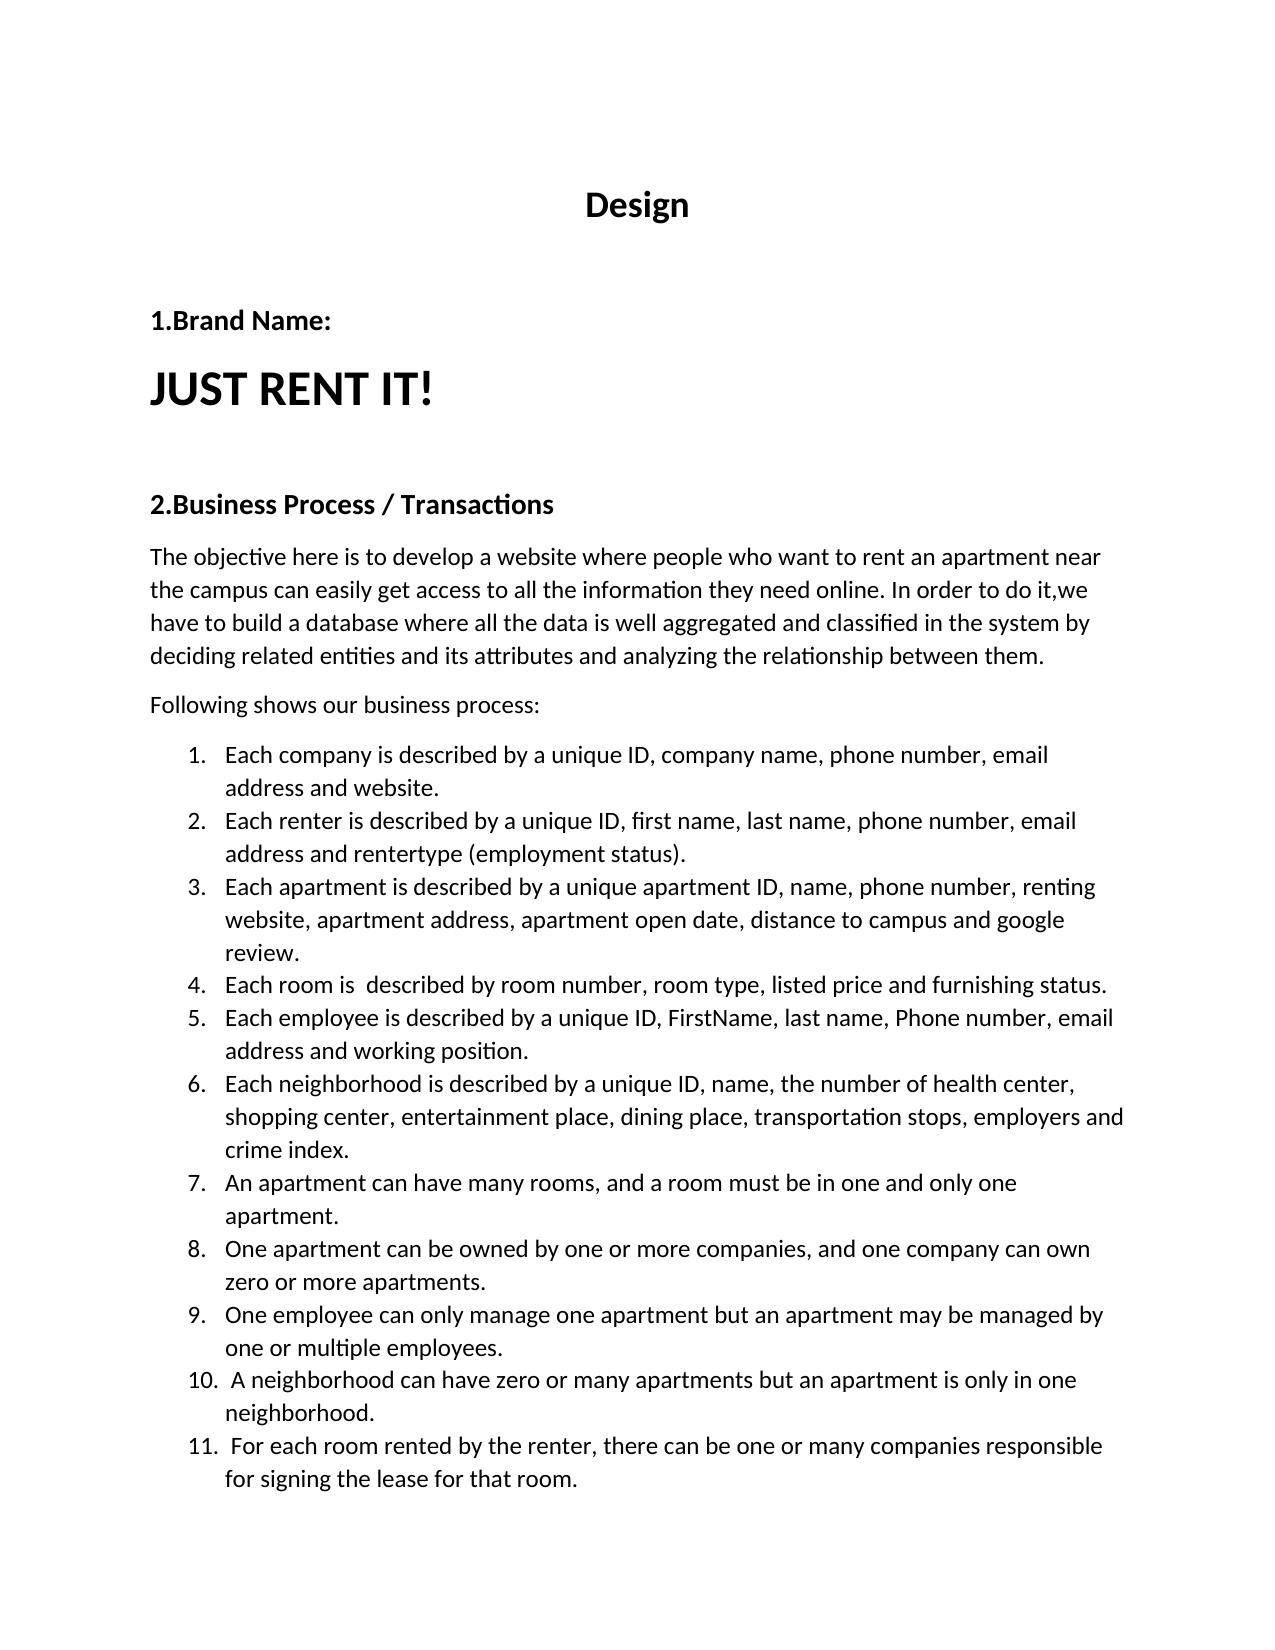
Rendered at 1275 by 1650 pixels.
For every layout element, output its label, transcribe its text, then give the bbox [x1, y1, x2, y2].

list Each employee is described by a unique ID, FirstName, last name, Phone number, email address and working position. [187, 1003, 1125, 1066]
list Each apartment is described by a unique apartment ID, name, phone number, renting website, apartment address, apartment open date, distance to campus and google review. [187, 871, 1125, 967]
text Design [150, 181, 1125, 226]
list Each room is described by room number, room type, listed price and furnishing status. [187, 970, 1125, 1000]
list Each renter is described by a unique ID, first name, last name, phone number, email address and rentertype (employment status). [187, 805, 1125, 868]
list One employee can only manage one apartment but an apartment may be managed by one or multiple employees. [187, 1299, 1125, 1362]
list Each neighborhood is described by a unique ID, name, the number of health center, shopping center, entertainment place, dining place, transportation stops, employers and crime index. [187, 1068, 1125, 1165]
list An apartment can have many rooms, and a room must be in one and only one apartment. [187, 1167, 1125, 1231]
list A neighborhood can have zero or many apartments but an apartment is only in one neighborhood. [187, 1365, 1125, 1428]
text 1.Brand Name: [150, 302, 1125, 337]
list Each company is described by a unique ID, company name, phone number, email address and website. [187, 739, 1125, 803]
list One apartment can be owned by one or more companies, and one company can own zero or more apartments. [187, 1233, 1125, 1296]
text The objective here is to develop a website where people who want to rent an apartment near the campus can easily get access to all the information they need online. In order to do it,we have to build a database where all the data is well aggregated and classified in the system by deciding related entities and its attributes and analyzing the relationship between them. [150, 541, 1125, 671]
text JUST RENT IT! [150, 357, 1125, 418]
list For each room rented by the renter, there can be one or many companies responsible for signing the lease for that room. [187, 1431, 1125, 1494]
text 2.Business Process / Transactions [150, 486, 1125, 522]
text Following shows our business process: [150, 690, 1125, 720]
